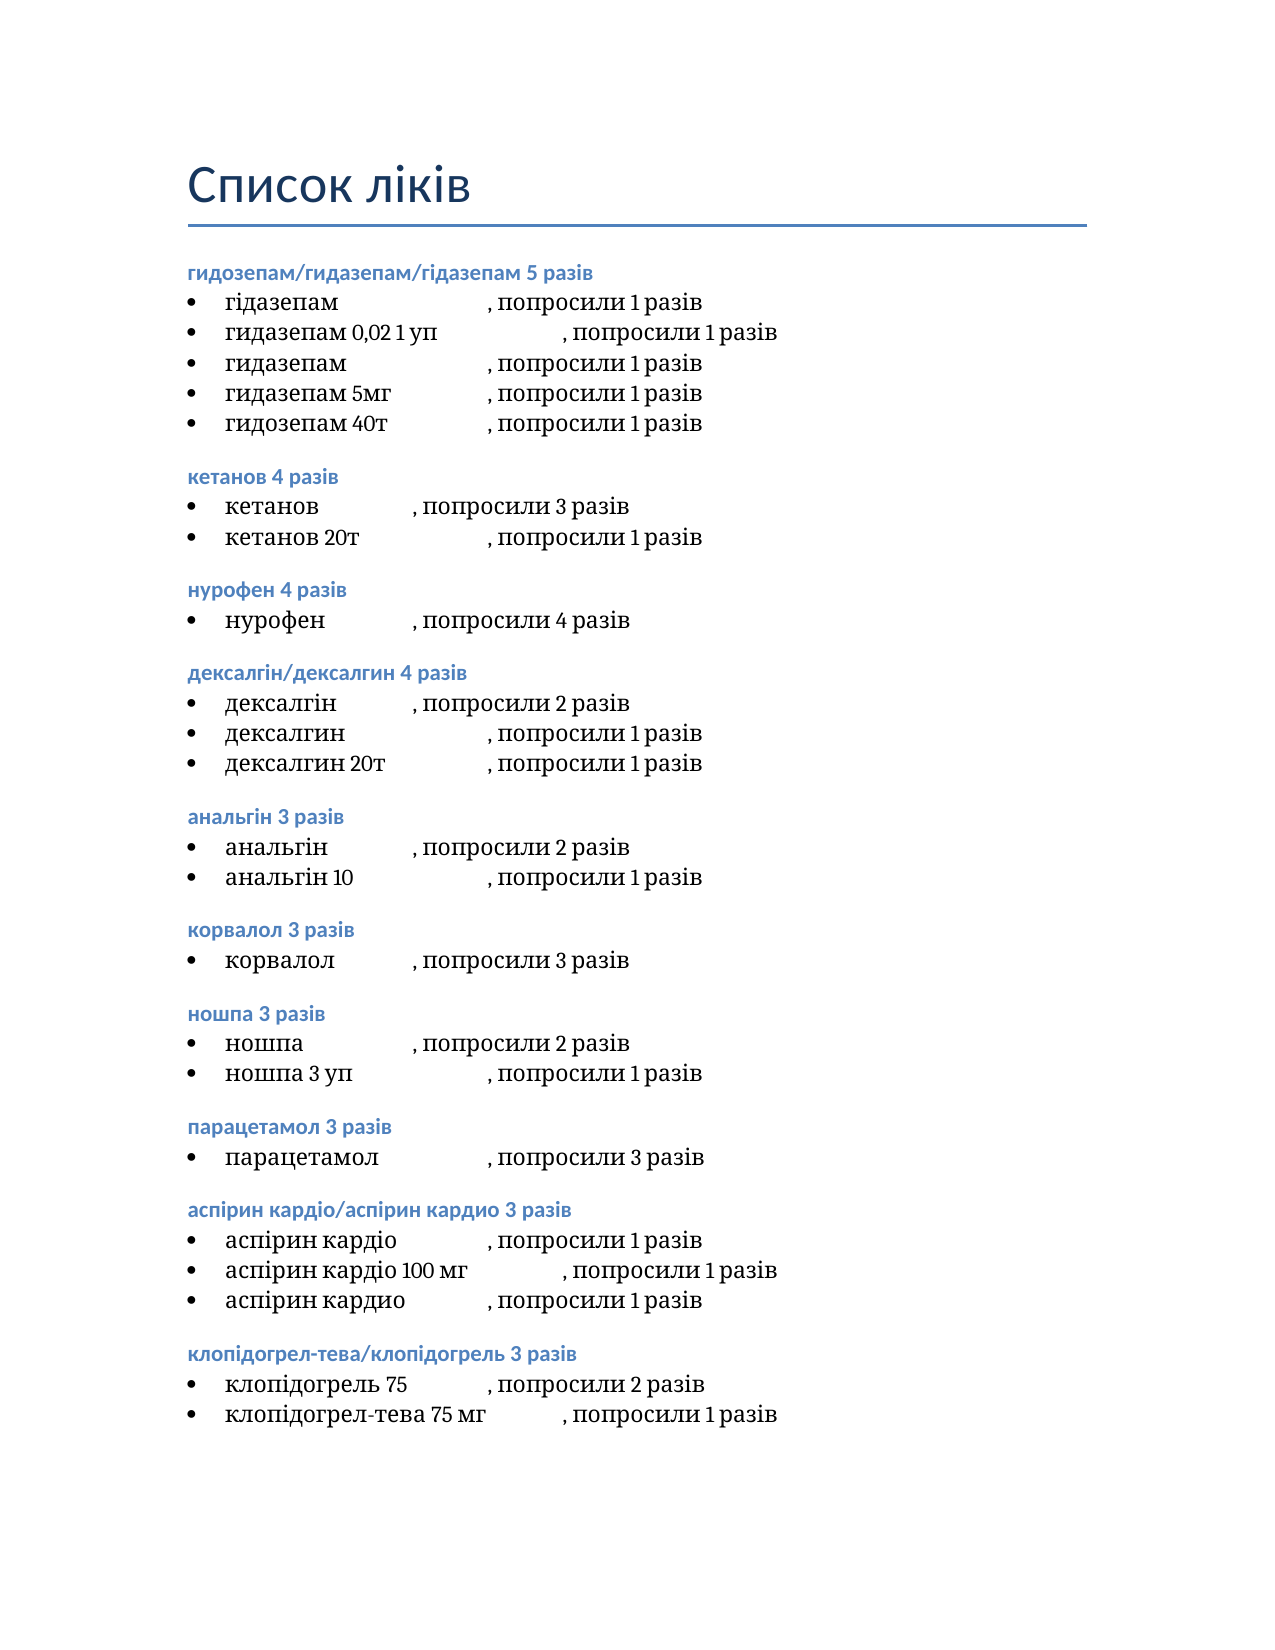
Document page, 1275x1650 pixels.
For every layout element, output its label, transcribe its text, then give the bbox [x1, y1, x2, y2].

list анальгін , попросили 2 разів [187, 834, 1087, 861]
list кетанов 20т , попросили 1 разів [187, 524, 1087, 551]
list парацетамол , попросили 3 разів [187, 1144, 1087, 1171]
subtitle анальгін 3 разів [187, 802, 1087, 830]
list гидазепам 5мг , попросили 1 разів [187, 381, 1087, 407]
subtitle дексалгін/дексалгин 4 разів [187, 658, 1087, 687]
list корвалол , попросили 3 разів [187, 948, 1087, 974]
subtitle корвалол 3 разів [187, 916, 1087, 944]
list дексалгін , попросили 2 разів [187, 691, 1087, 717]
subtitle кетанов 4 разів [187, 462, 1087, 490]
subtitle нурофен 4 разів [187, 575, 1087, 603]
list гидазепам 0,02 1 уп , попросили 1 разів [187, 320, 1087, 347]
list аспірин кардио , попросили 1 разів [187, 1288, 1087, 1314]
list ношпа , попросили 2 разів [187, 1031, 1087, 1057]
title Список ліків [187, 150, 1087, 227]
subtitle парацетамол 3 разів [187, 1112, 1087, 1140]
list ношпа 3 уп , попросили 1 разів [187, 1061, 1087, 1088]
list гидозепам 40т , попросили 1 разів [187, 411, 1087, 437]
list клопідогрел-тева 75 мг , попросили 1 разів [187, 1402, 1087, 1428]
list аспірин кардіо 100 мг , попросили 1 разів [187, 1258, 1087, 1284]
list клопідогрель 75 , попросили 2 разів [187, 1371, 1087, 1398]
list дексалгин , попросили 1 разів [187, 721, 1087, 747]
list гидазепам , попросили 1 разів [187, 350, 1087, 377]
list дексалгин 20т , попросили 1 разів [187, 751, 1087, 777]
subtitle аспірин кардіо/аспірин кардио 3 разів [187, 1196, 1087, 1223]
list аспірин кардіо , попросили 1 разів [187, 1228, 1087, 1254]
list анальгін 10 , попросили 1 разів [187, 864, 1087, 891]
list гідазепам , попросили 1 разів [187, 290, 1087, 316]
subtitle клопідогрел-тева/клопідогрель 3 разів [187, 1339, 1087, 1367]
list кетанов , попросили 3 разів [187, 494, 1087, 520]
subtitle ношпа 3 разів [187, 999, 1087, 1027]
list нурофен , попросили 4 разів [187, 607, 1087, 634]
subtitle гидозепам/гидазепам/гідазепам 5 разів [187, 258, 1087, 286]
